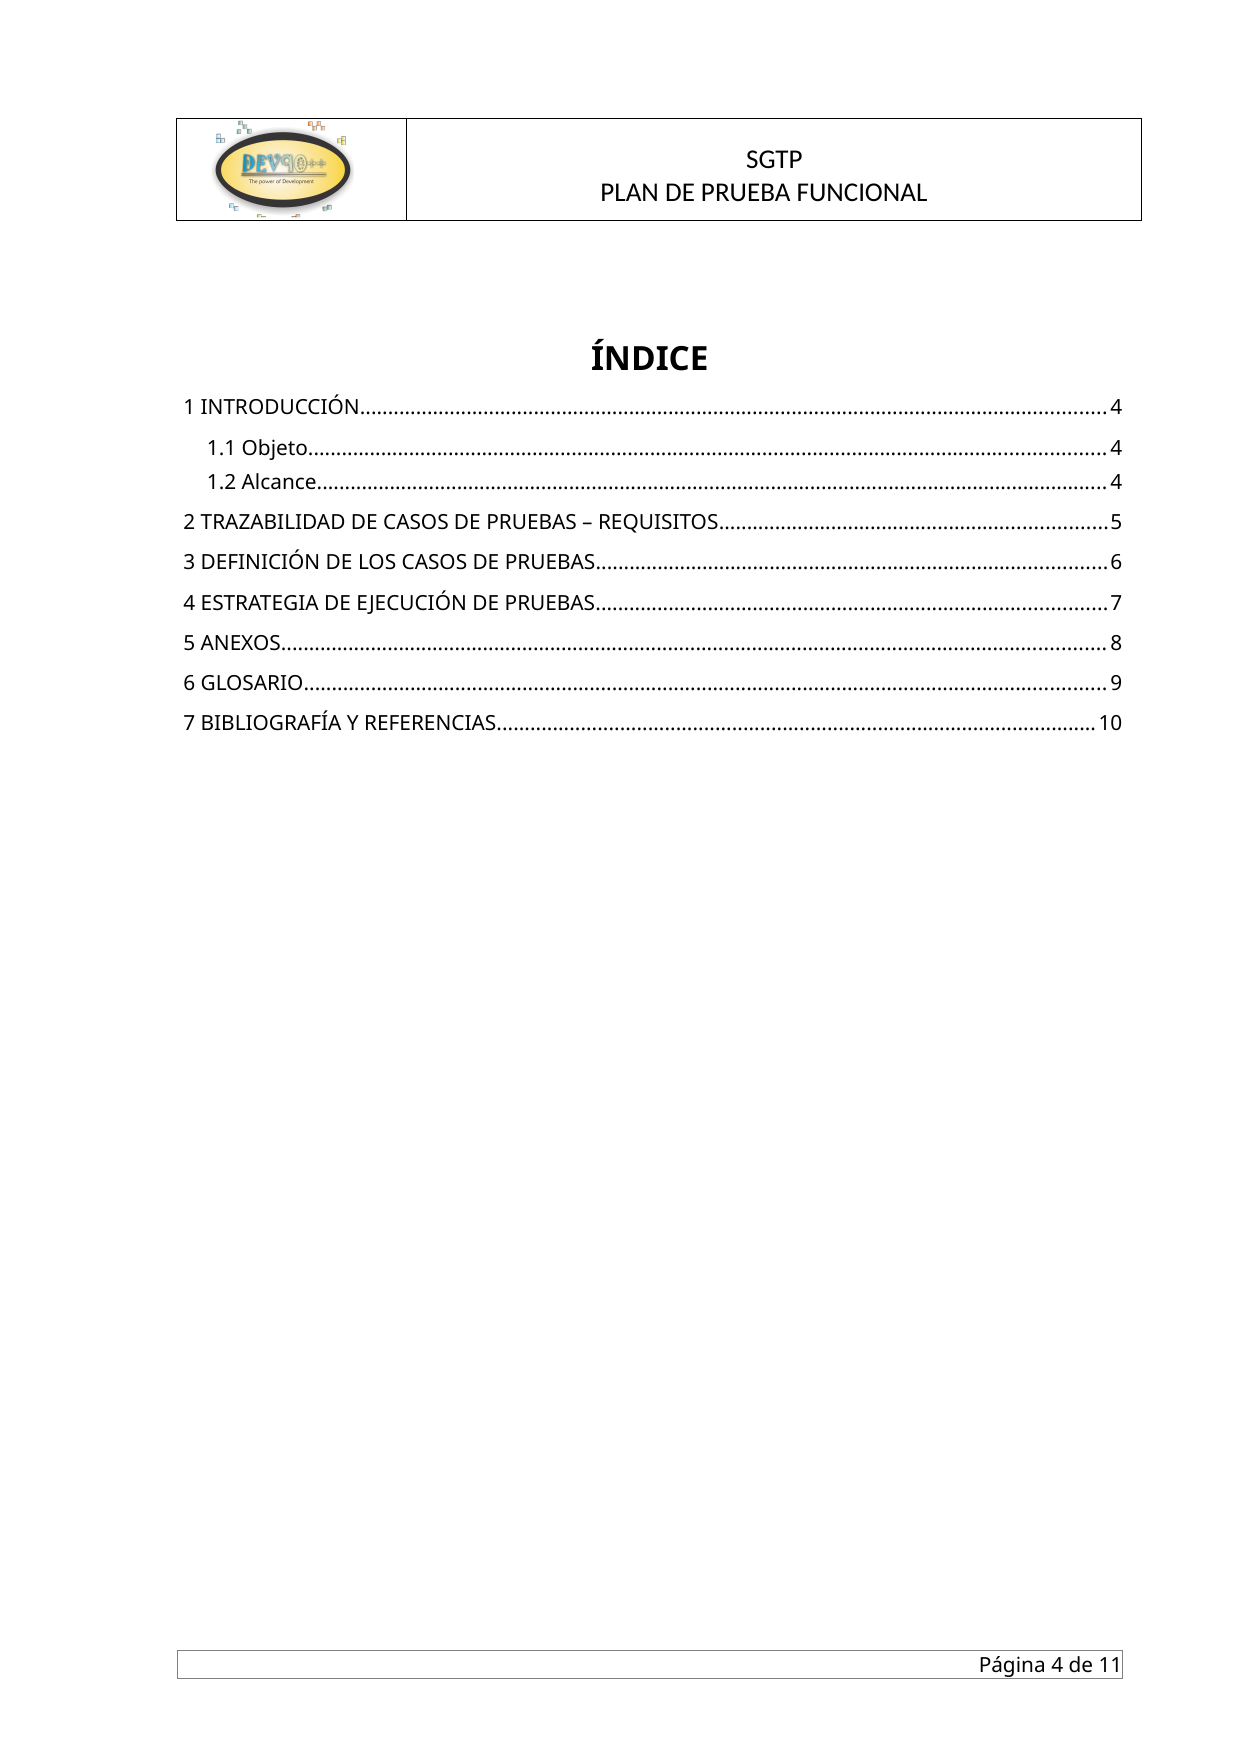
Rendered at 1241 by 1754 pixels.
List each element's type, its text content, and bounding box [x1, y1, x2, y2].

text 6 GLOSARIO 9 [183, 668, 1122, 696]
text 7 BIBLIOGRAFÍA Y REFERENCIAS 10 [183, 708, 1122, 737]
text 2 TRAZABILIDAD DE CASOS DE PRUEBAS – REQUISITOS 5 [183, 507, 1122, 536]
text 4 ESTRATEGIA DE EJECUCIÓN DE PRUEBAS 7 [183, 588, 1122, 616]
text 1 INTRODUCCIÓN 4 [183, 392, 1122, 421]
picture [210, 120, 354, 218]
text 1.1 Objeto 4 [207, 433, 1122, 461]
text 1.2 Alcance 4 [207, 467, 1122, 495]
subtitle ÍNDICE [177, 334, 1122, 380]
text 5 ANEXOS 8 [183, 628, 1122, 656]
text 3 DEFINICIÓN DE LOS CASOS DE PRUEBAS 6 [183, 547, 1122, 576]
